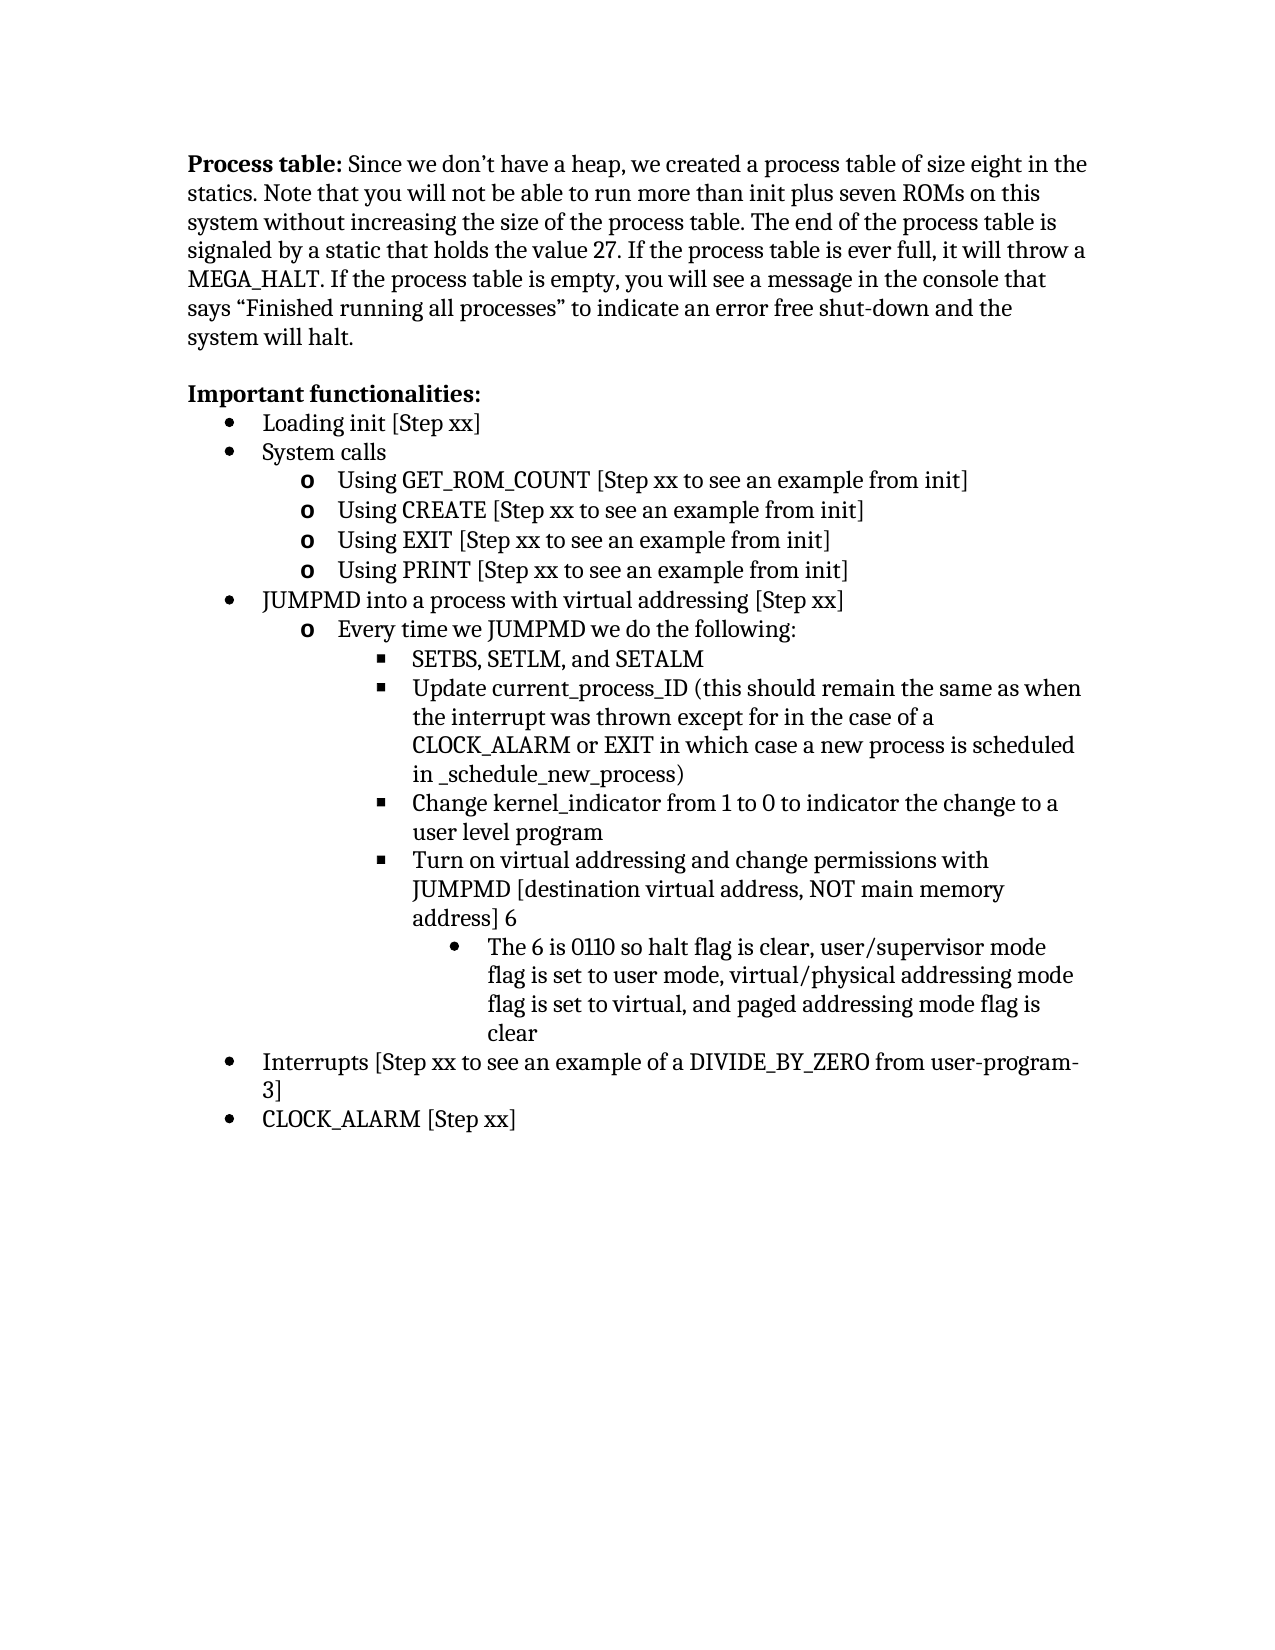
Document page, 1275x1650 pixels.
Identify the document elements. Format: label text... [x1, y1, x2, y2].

list SETBS, SETLM, and SETALM [375, 645, 1087, 674]
list System calls [225, 437, 1087, 466]
list Using GET_ROM_COUNT [Step xx to see an example from init] [300, 466, 1087, 496]
text Important functionalities: [187, 380, 1087, 409]
list Update current_process_ID (this should remain the same as when the interrupt was thrown except for in the case of a CLOCK_ALARM or EXIT in which case a new process is scheduled in _schedule_new_process) [375, 674, 1087, 789]
list CLOCK_ALARM [Step xx] [225, 1105, 1087, 1134]
list Turn on virtual addressing and change permissions with JUMPMD [destination virtual address, NOT main memory address] 6 [375, 846, 1087, 932]
list Using CREATE [Step xx to see an example from init] [300, 496, 1087, 526]
list Using EXIT [Step xx to see an example from init] [300, 526, 1087, 556]
list Interrupts [Step xx to see an example of a DIVIDE_BY_ZERO from user-program-3] [225, 1047, 1087, 1105]
list The 6 is 0110 so halt flag is clear, user/supervisor mode flag is set to user mode, virtual/physical addressing mode flag is set to virtual, and paged addressing mode flag is clear [450, 932, 1087, 1047]
list Loading init [Step xx] [225, 409, 1087, 437]
list Change kernel_indicator from 1 to 0 to indicator the change to a user level program [375, 789, 1087, 846]
list Every time we JUMPMD we do the following: [300, 615, 1087, 645]
list JUMPMD into a process with virtual addressing [Step xx] [225, 586, 1087, 615]
list Using PRINT [Step xx to see an example from init] [300, 556, 1087, 586]
